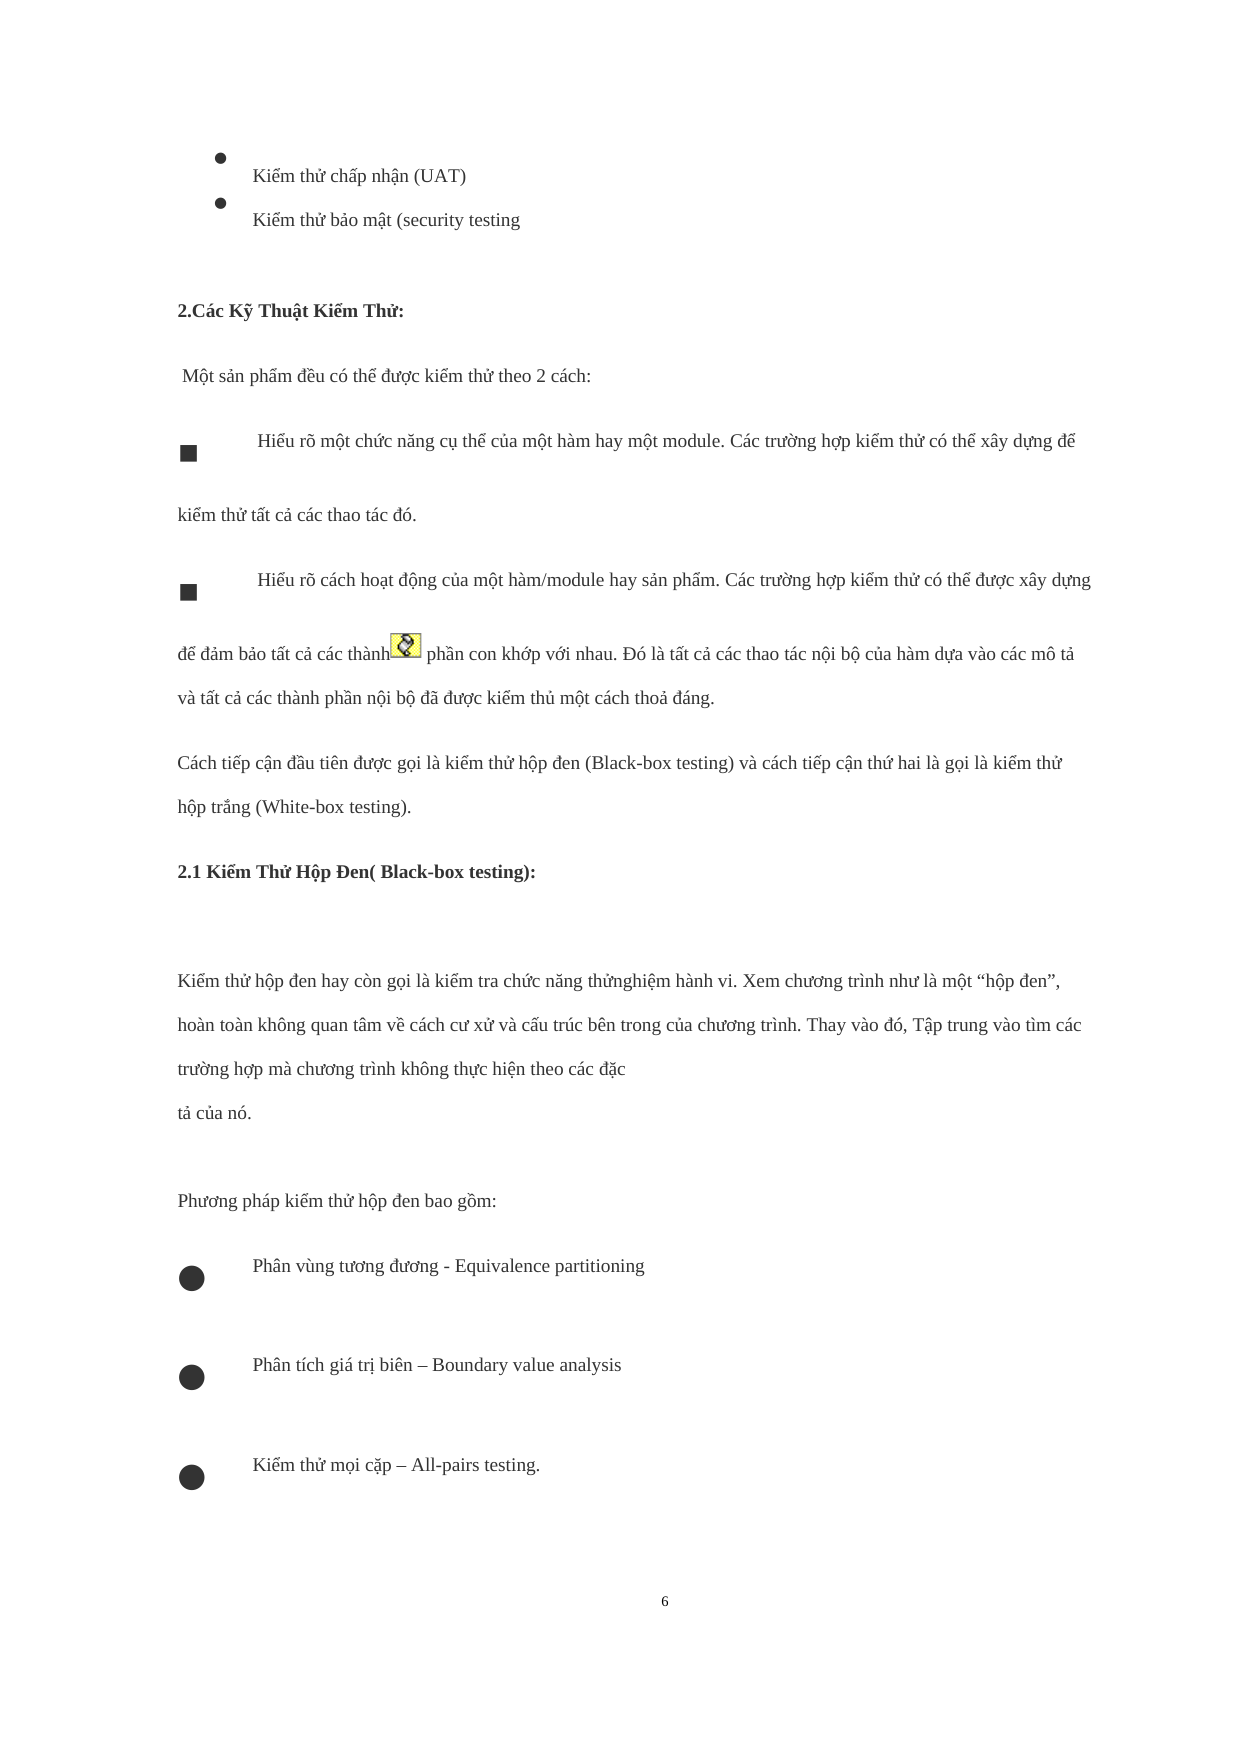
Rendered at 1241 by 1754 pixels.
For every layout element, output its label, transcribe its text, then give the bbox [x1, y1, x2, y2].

list Kiểm thử chấp nhận (UAT) [215, 148, 1092, 186]
picture [390, 633, 422, 658]
text 2.1 Kiểm Thử Hộp Đen( Black-box testing): [177, 844, 1092, 926]
list Kiểm thử mọi cặp – All-pairs testing. [177, 1437, 1092, 1505]
list Hiểu rõ một chức năng cụ thể của một hàm hay một module. Các trường hợp kiểm thử có thể xây dựng để kiểm thử tất cả các thao tác đó. [177, 413, 1092, 525]
text Một sản phẩm đều có thể được kiểm thử theo 2 cách: [177, 348, 1092, 386]
list Kiểm thử bảo mật (security testing [215, 192, 1092, 230]
list Hiểu rõ cách hoạt động của một hàm/module hay sản phẩm. Các trường hợp kiểm thử có thể được xây dựng để đảm bảo tất cả các thành phần con khớp với nhau. Đó là tất cả các thao tác nội bộ của hàm dựa vào các mô tả và tất cả các thành phần nội bộ đã được kiểm thủ một cách thoả đáng. [177, 552, 1092, 708]
list Phân tích giá trị biên – Boundary value analysis [177, 1337, 1092, 1406]
list Phân vùng tương đương - Equivalence partitioning [177, 1238, 1092, 1306]
text 2.Các Kỹ Thuật Kiểm Thử: [177, 283, 1092, 322]
text Kiểm thử hộp đen hay còn gọi là kiểm tra chức năng thửnghiệm hành vi. Xem chương trình như là một “hộp đen”, hoàn toàn không quan tâm về cách cư xử và cấu trúc bên trong của chương trình. Thay vào đó, Tập trung vào tìm các trường hợp mà chương trình không thực hiện theo các đặc tả của nó. Phương pháp kiểm thử hộp đen bao gồm: [177, 953, 1092, 1212]
text Cách tiếp cận đầu tiên được gọi là kiểm thử hộp đen (Black-box testing) và cách tiếp cận thứ hai là gọi là kiểm thử hộp trắng (White-box testing). [177, 735, 1092, 817]
